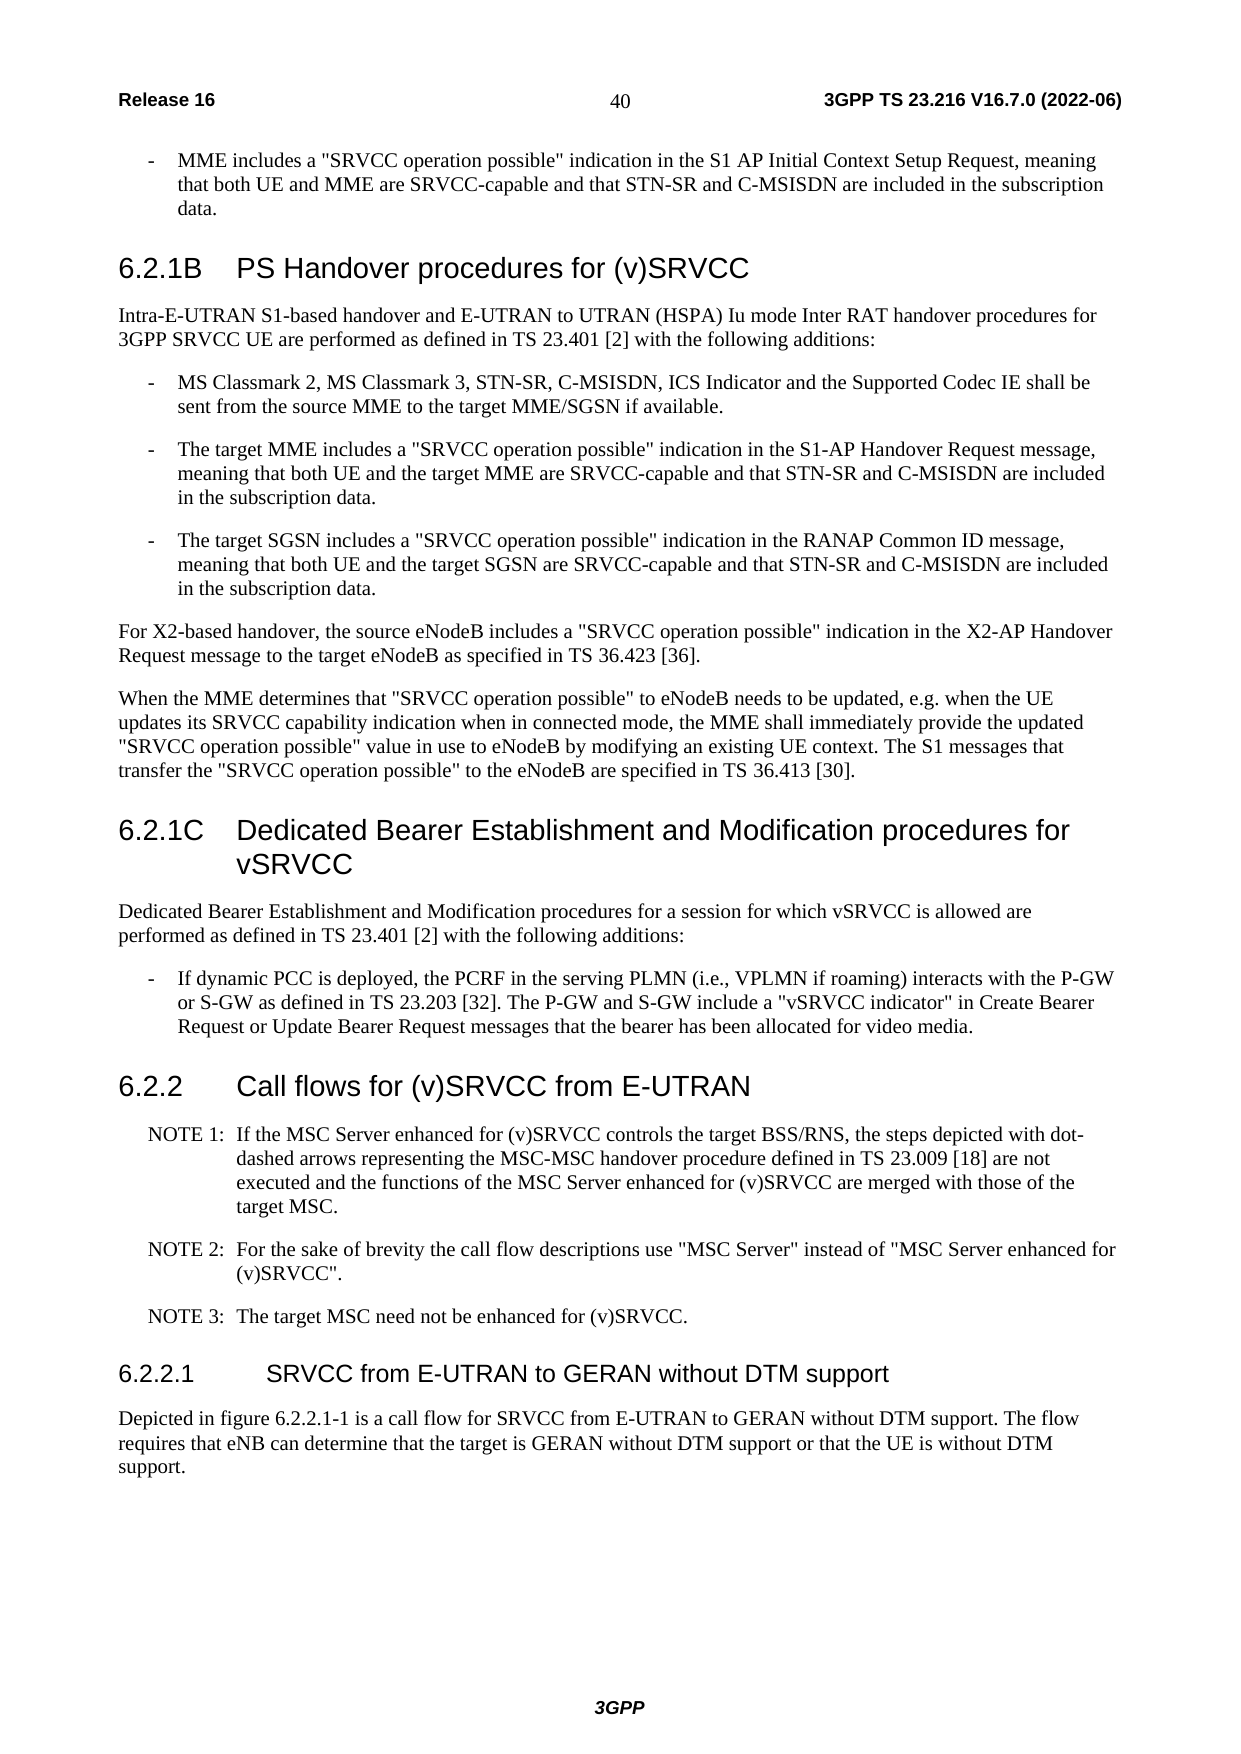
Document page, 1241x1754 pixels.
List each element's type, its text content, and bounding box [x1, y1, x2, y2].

text - MS Classmark 2, MS Classmark 3, STN-SR, C-MSISDN, ICS Indicator and the Supported Codec IE shall be sent from the source MME to the target MME/SGSN if available. [148, 370, 1122, 418]
text NOTE 1: If the MSC Server enhanced for (v)SRVCC controls the target BSS/RNS, the steps depicted with dot-dashed arrows representing the MSC-MSC handover procedure defined in TS 23.009 [18] are not executed and the functions of the MSC Server enhanced for (v)SRVCC are merged with those of the target MSC. [148, 1122, 1122, 1218]
text NOTE 3: The target MSC need not be enhanced for (v)SRVCC. [148, 1303, 1122, 1328]
text - The target SGSN includes a "SRVCC operation possible" indication in the RANAP Common ID message, meaning that both UE and the target SGSN are SRVCC-capable and that STN-SR and C-MSISDN are included in the subscription data. [148, 528, 1122, 600]
text NOTE 2: For the sake of brevity the call flow descriptions use "MSC Server" instead of "MSC Server enhanced for (v)SRVCC". [148, 1237, 1122, 1285]
text Intra-E-UTRAN S1-based handover and E-UTRAN to UTRAN (HSPA) Iu mode Inter RAT handover procedures for 3GPP SRVCC UE are performed as defined in TS 23.401 [2] with the following additions: [118, 303, 1122, 351]
subtitle 6.2.1B PS Handover procedures for (v)SRVCC [118, 251, 1122, 284]
text - If dynamic PCC is deployed, the PCRF in the serving PLMN (i.e., VPLMN if roaming) interacts with the P-GW or S-GW as defined in TS 23.203 [32]. The P-GW and S-GW include a "vSRVCC indicator" in Create Bearer Request or Update Bearer Request messages that the bearer has been allocated for video media. [148, 966, 1122, 1038]
subtitle 6.2.2 Call flows for (v)SRVCC from E-UTRAN [118, 1069, 1122, 1103]
text Dedicated Bearer Establishment and Modification procedures for a session for which vSRVCC is allowed are performed as defined in TS 23.401 [2] with the following additions: [118, 899, 1122, 947]
text For X2-based handover, the source eNodeB includes a "SRVCC operation possible" indication in the X2-AP Handover Request message to the target eNodeB as specified in TS 36.423 [36]. [118, 619, 1122, 667]
text When the MME determines that "SRVCC operation possible" to eNodeB needs to be updated, e.g. when the UE updates its SRVCC capability indication when in connected mode, the MME shall immediately provide the updated "SRVCC operation possible" value in use to eNodeB by modifying an existing UE context. The S1 messages that transfer the "SRVCC operation possible" to the eNodeB are specified in TS 36.413 [30]. [118, 686, 1122, 782]
text Depicted in figure 6.2.2.1-1 is a call flow for SRVCC from E-UTRAN to GERAN without DTM support. The flow requires that eNB can determine that the target is GERAN without DTM support or that the UE is without DTM support. [118, 1406, 1122, 1478]
text - The target MME includes a "SRVCC operation possible" indication in the S1-AP Handover Request message, meaning that both UE and the target MME are SRVCC-capable and that STN-SR and C-MSISDN are included in the subscription data. [148, 437, 1122, 509]
subtitle 6.2.2.1 SRVCC from E-UTRAN to GERAN without DTM support [118, 1359, 1122, 1388]
subtitle 6.2.1C Dedicated Bearer Establishment and Modification procedures for vSRVCC [118, 813, 1122, 880]
